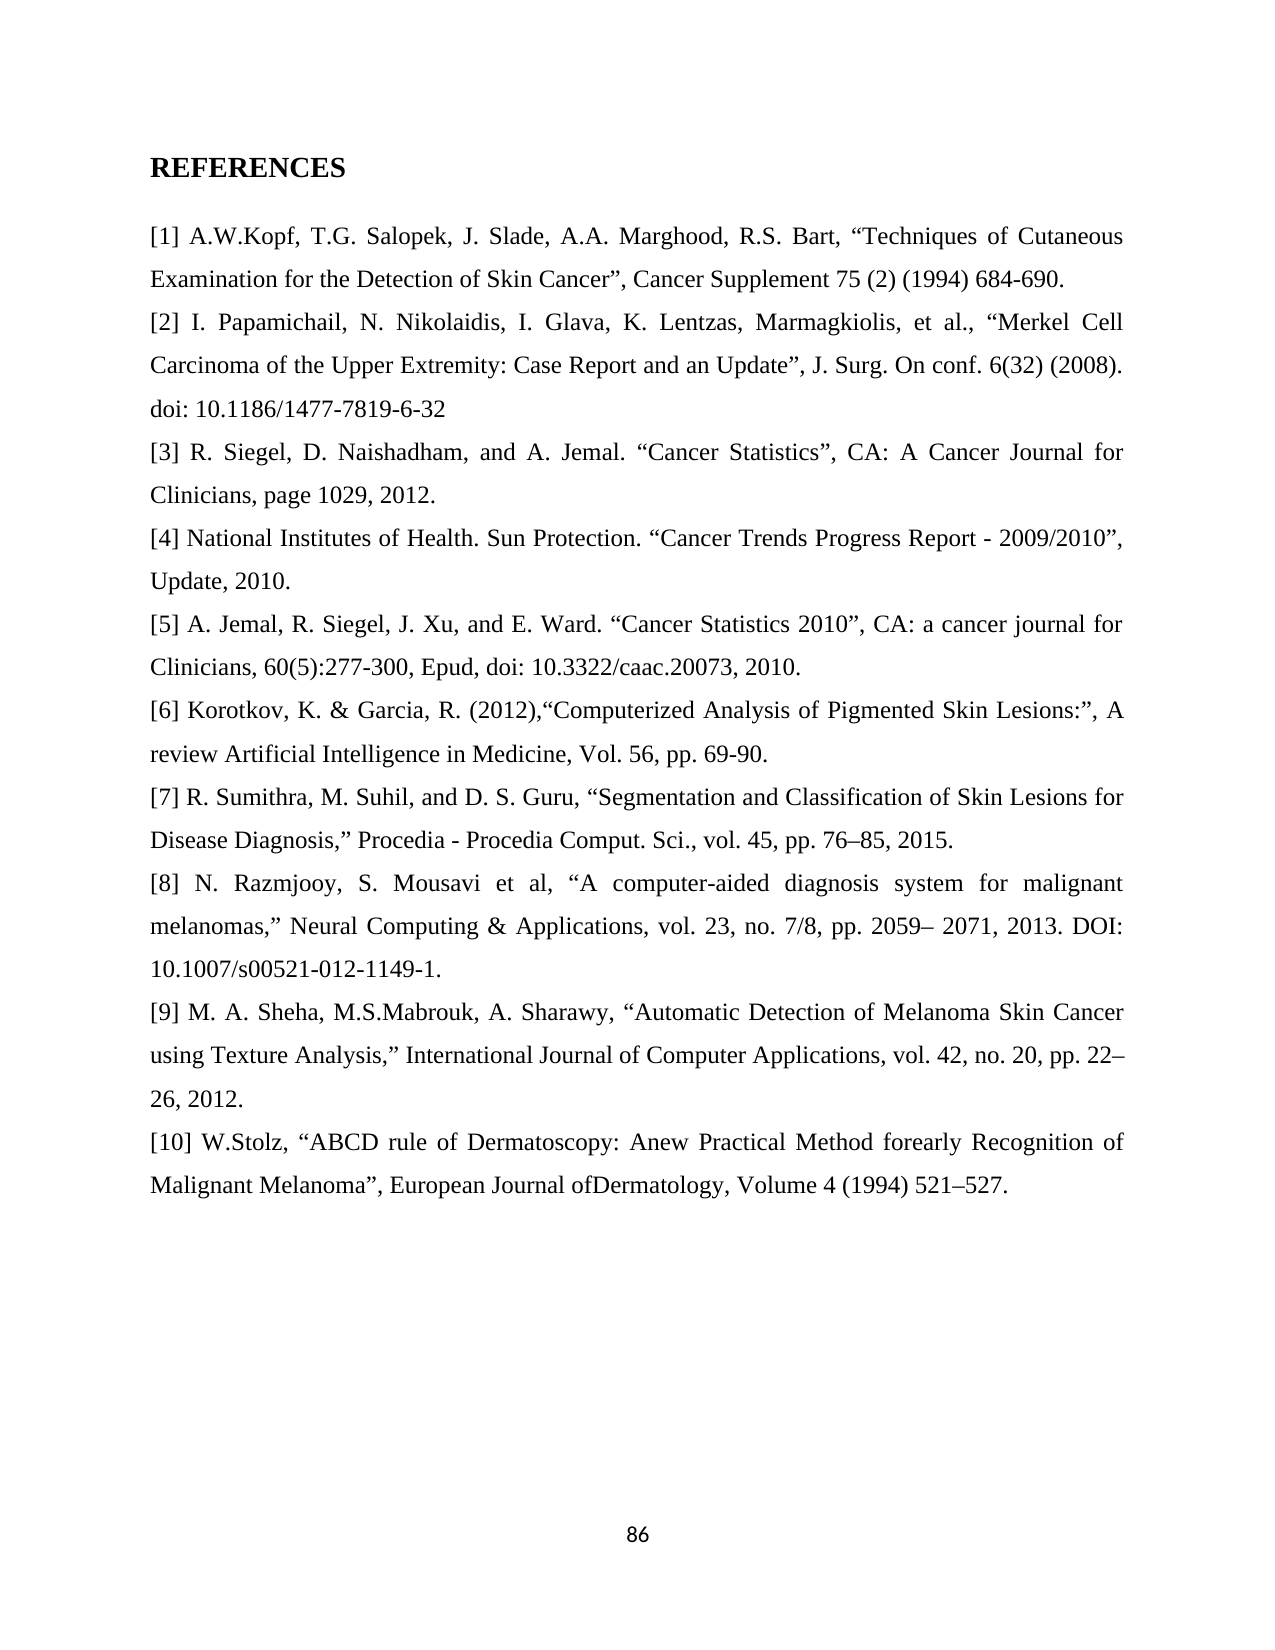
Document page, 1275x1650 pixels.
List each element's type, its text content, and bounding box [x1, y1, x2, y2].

text REFERENCES [150, 150, 1125, 183]
list [7] R. Sumithra, M. Suhil, and D. S. Guru, “Segmentation and Classification of Skin Lesions for Disease Diagnosis,” Procedia - Procedia Comput. Sci., vol. 45, pp. 76–85, 2015. [150, 782, 1125, 854]
list [3] R. Siegel, D. Naishadham, and A. Jemal. “Cancer Statistics”, CA: A Cancer Journal for Clinicians, page 1029, 2012. [150, 437, 1125, 509]
list [10] W.Stolz, “ABCD rule of Dermatoscopy: Anew Practical Method forearly Recognition of Malignant Melanoma”, European Journal ofDermatology, Volume 4 (1994) 521–527. [150, 1127, 1125, 1199]
list [9] M. A. Sheha, M.S.Mabrouk, A. Sharawy, “Automatic Detection of Melanoma Skin Cancer using Texture Analysis,” International Journal of Computer Applications, vol. 42, no. 20, pp. 22–26, 2012. [150, 997, 1125, 1112]
list [4] National Institutes of Health. Sun Protection. “Cancer Trends Progress Report - 2009/2010”, Update, 2010. [150, 523, 1125, 595]
list [8] N. Razmjooy, S. Mousavi et al, “A computer-aided diagnosis system for malignant melanomas,” Neural Computing & Applications, vol. 23, no. 7/8, pp. 2059– 2071, 2013. DOI: 10.1007/s00521-012-1149-1. [150, 868, 1125, 983]
list [1] A.W.Kopf, T.G. Salopek, J. Slade, A.A. Marghood, R.S. Bart, “Techniques of Cutaneous Examination for the Detection of Skin Cancer”, Cancer Supplement 75 (2) (1994) 684-690. [150, 221, 1125, 293]
list [6] Korotkov, K. & Garcia, R. (2012),“Computerized Analysis of Pigmented Skin Lesions:”, A review Artificial Intelligence in Medicine, Vol. 56, pp. 69-90. [150, 696, 1125, 767]
list [5] A. Jemal, R. Siegel, J. Xu, and E. Ward. “Cancer Statistics 2010”, CA: a cancer journal for Clinicians, 60(5):277-300, Epud, doi: 10.3322/caac.20073, 2010. [150, 609, 1125, 681]
list [2] I. Papamichail, N. Nikolaidis, I. Glava, K. Lentzas, Marmagkiolis, et al., “Merkel Cell Carcinoma of the Upper Extremity: Case Report and an Update”, J. Surg. On conf. 6(32) (2008). doi: 10.1186/1477-7819-6-32 [150, 307, 1125, 422]
